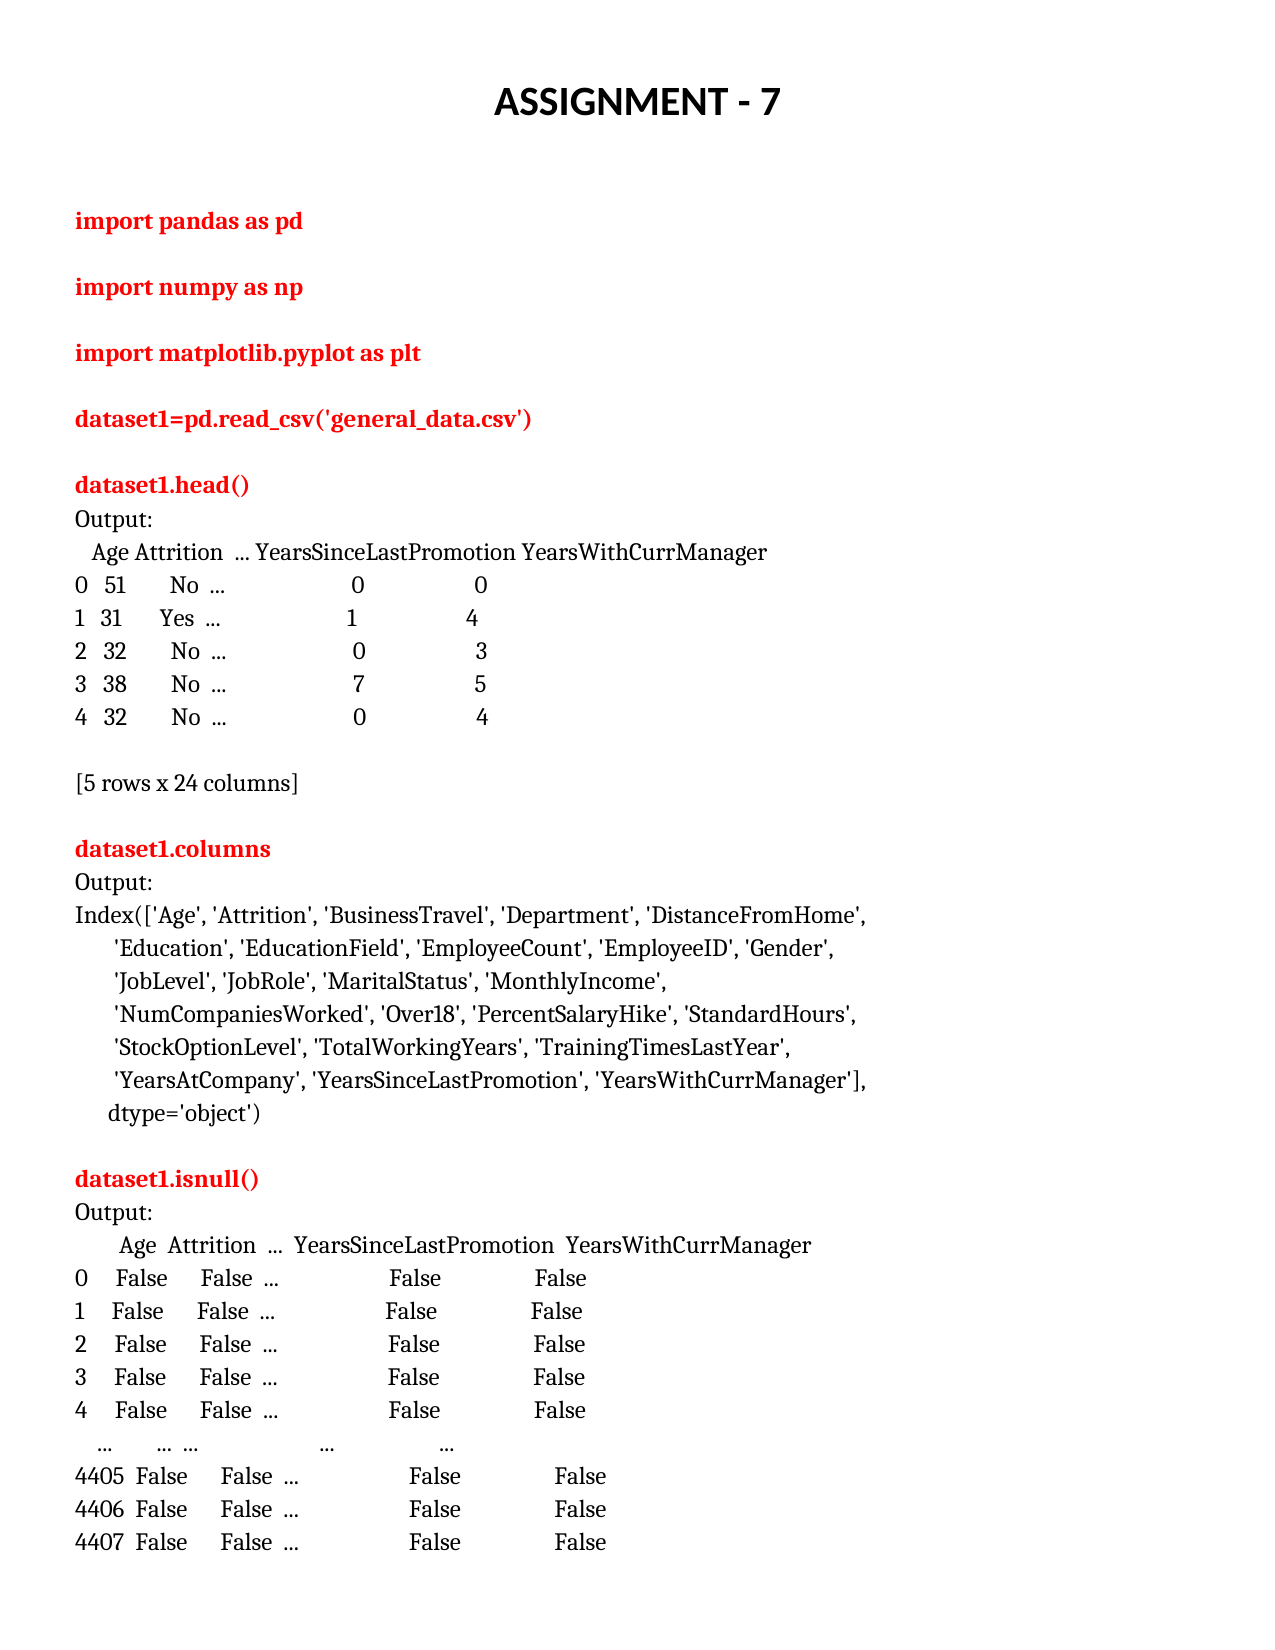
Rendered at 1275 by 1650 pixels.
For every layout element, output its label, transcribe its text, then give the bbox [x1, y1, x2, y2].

text import matplotlib.pyplot as plt [75, 339, 1200, 368]
text 'JobLevel', 'JobRole', 'MaritalStatus', 'MonthlyIncome', [75, 967, 1200, 996]
text 4 False False ... False False [75, 1396, 1200, 1425]
text dataset1.isnull() [75, 1165, 1200, 1194]
text 1 31 Yes ... 1 4 [75, 603, 1200, 632]
text [5 rows x 24 columns] [75, 769, 1200, 797]
text ... ... ... ... ... [75, 1429, 1200, 1458]
text 'Education', 'EducationField', 'EmployeeCount', 'EmployeeID', 'Gender', [75, 934, 1200, 962]
text dataset1=pd.read_csv('general_data.csv') [75, 405, 1200, 434]
text 1 False False ... False False [75, 1297, 1200, 1326]
text 4407 False False ... False False [75, 1528, 1200, 1557]
text 4406 False False ... False False [75, 1495, 1200, 1524]
text Age Attrition ... YearsSinceLastPromotion YearsWithCurrManager [75, 1231, 1200, 1260]
text dtype='object') [75, 1099, 1200, 1128]
text 'StockOptionLevel', 'TotalWorkingYears', 'TrainingTimesLastYear', [75, 1033, 1200, 1062]
text 2 32 No ... 0 3 [75, 637, 1200, 665]
text ASSIGNMENT - 7 [75, 75, 1200, 126]
text import numpy as np [75, 273, 1200, 302]
text dataset1.columns [75, 835, 1200, 863]
text 4405 False False ... False False [75, 1462, 1200, 1491]
text 3 38 No ... 7 5 [75, 669, 1200, 698]
text 'NumCompaniesWorked', 'Over18', 'PercentSalaryHike', 'StandardHours', [75, 1000, 1200, 1028]
text 0 False False ... False False [75, 1264, 1200, 1293]
text Index(['Age', 'Attrition', 'BusinessTravel', 'Department', 'DistanceFromHome', [75, 901, 1200, 929]
text 2 False False ... False False [75, 1330, 1200, 1359]
text Output: [75, 868, 1200, 896]
text import pandas as pd [75, 207, 1200, 236]
text Age Attrition ... YearsSinceLastPromotion YearsWithCurrManager [75, 537, 1200, 566]
text 4 32 No ... 0 4 [75, 703, 1200, 731]
text Output: [75, 1198, 1200, 1227]
text 3 False False ... False False [75, 1363, 1200, 1392]
text 'YearsAtCompany', 'YearsSinceLastPromotion', 'YearsWithCurrManager'], [75, 1066, 1200, 1094]
text Output: [75, 504, 1200, 533]
text 0 51 No ... 0 0 [75, 571, 1200, 599]
text dataset1.head() [75, 471, 1200, 500]
